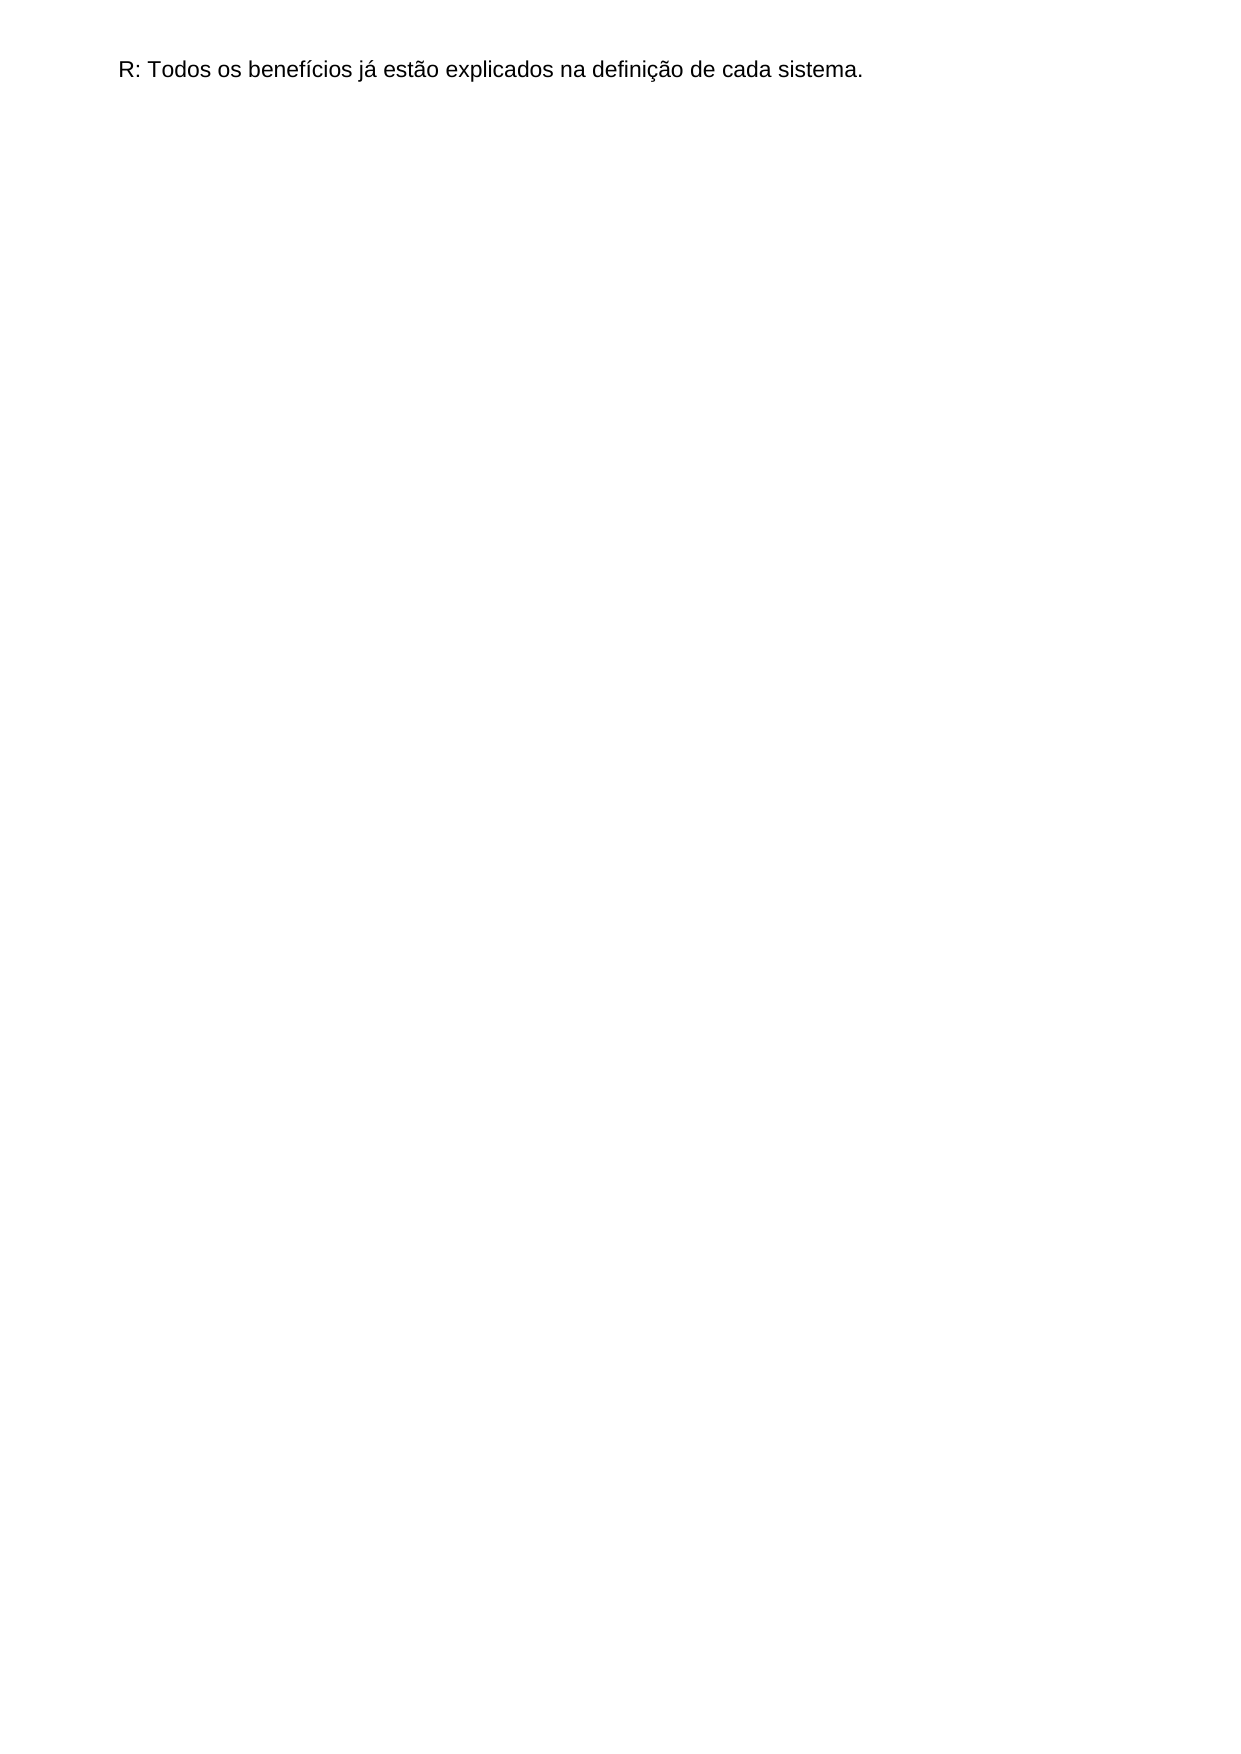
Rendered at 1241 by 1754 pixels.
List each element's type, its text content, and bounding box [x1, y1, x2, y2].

text R: Todos os benefícios já estão explicados na definição de cada sistema. [118, 56, 1122, 82]
